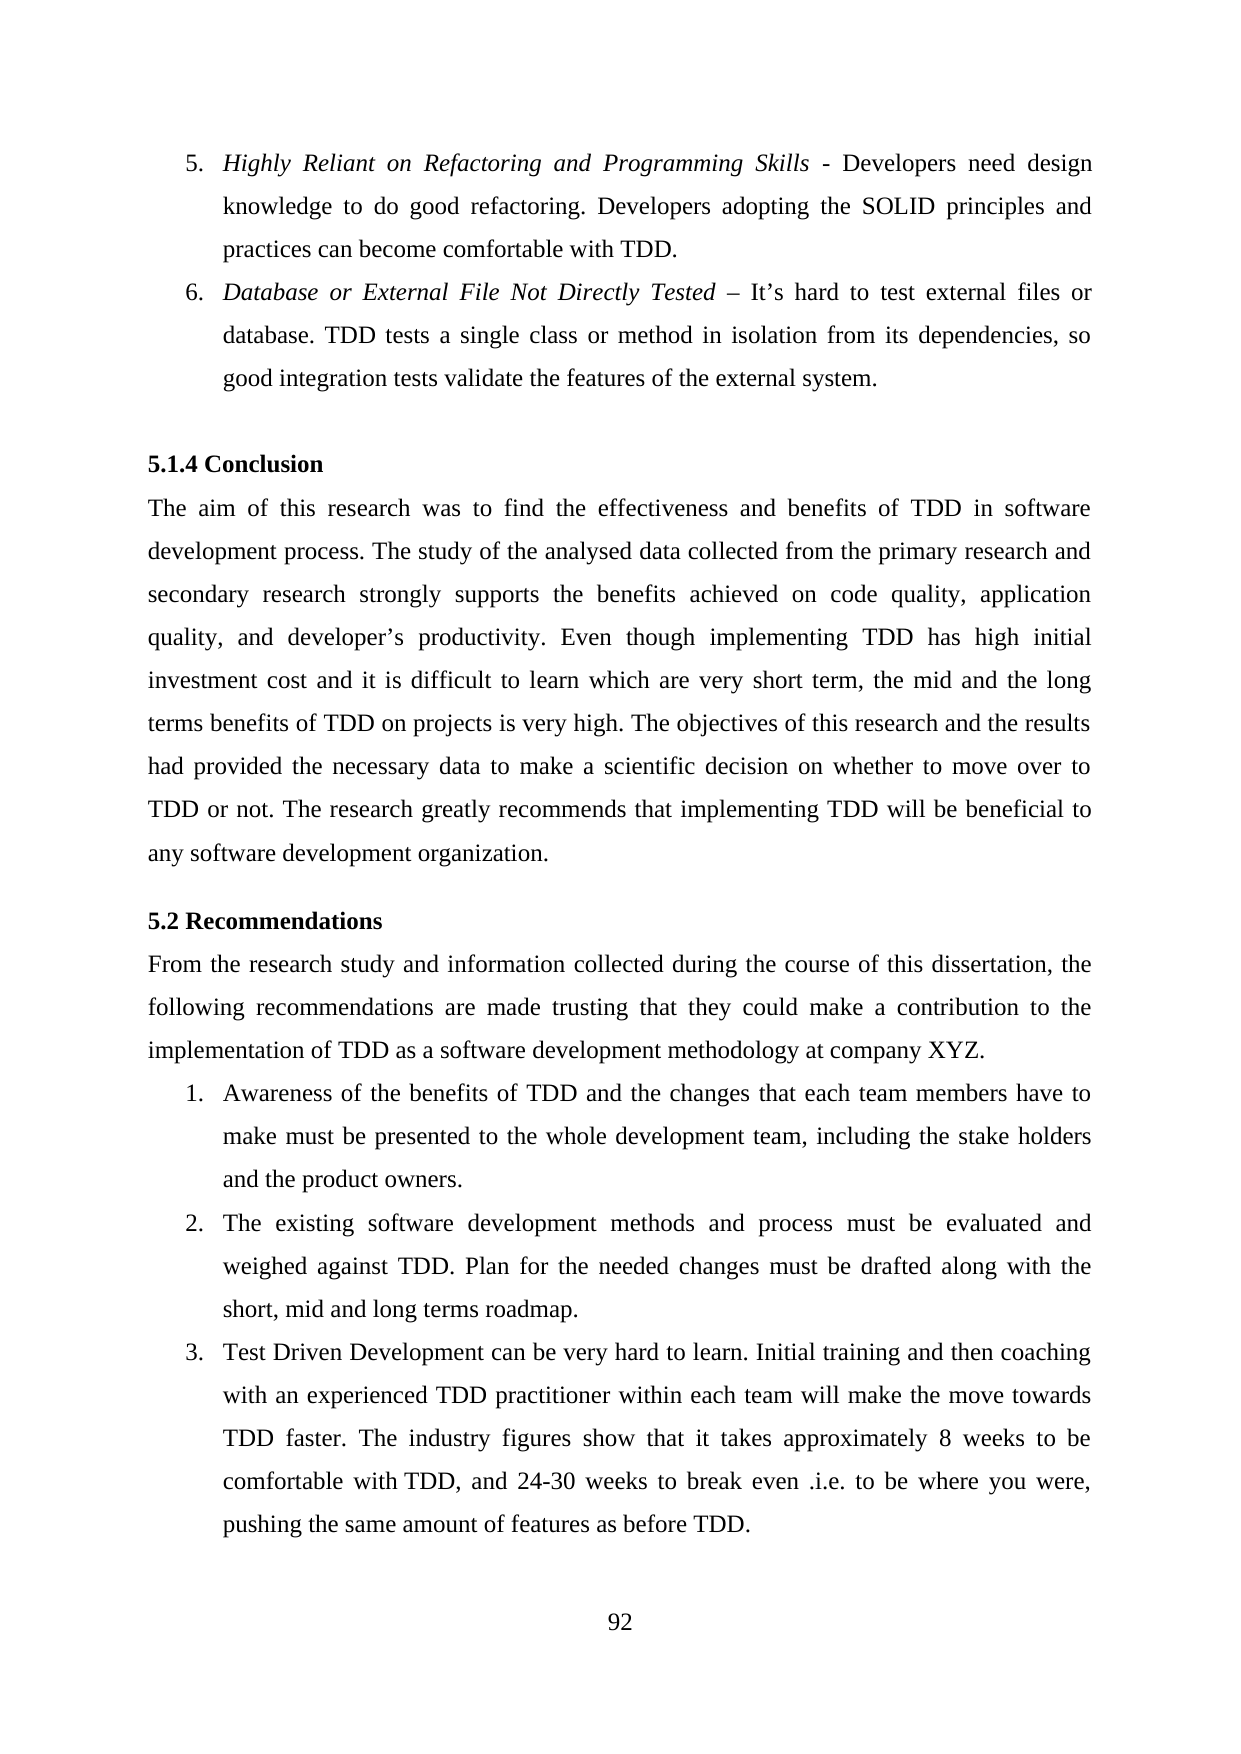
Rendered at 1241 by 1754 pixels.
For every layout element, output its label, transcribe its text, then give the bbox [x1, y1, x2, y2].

list The existing software development methods and process must be evaluated and weighed against TDD. Plan for the needed changes must be drafted along with the short, mid and long terms roadmap. [185, 1208, 1092, 1323]
list Highly Reliant on Refactoring and Programming Skills - Developers need design knowledge to do good refactoring. Developers adopting the SOLID principles and practices can become comfortable with TDD. [185, 148, 1092, 263]
list Database or External File Not Directly Tested – It’s hard to test external files or database. TDD tests a single class or method in isolation from its dependencies, so good integration tests validate the features of the external system. [185, 277, 1092, 392]
list Awareness of the benefits of TDD and the changes that each team members have to make must be presented to the whole development team, including the stake holders and the product owners. [185, 1078, 1092, 1193]
subtitle 5.2 Recommendations [148, 906, 1092, 934]
subtitle 5.1.4 Conclusion [148, 449, 1092, 478]
list Test Driven Development can be very hard to learn. Initial training and then coaching with an experienced TDD practitioner within each team will make the move towards TDD faster. The industry figures show that it takes approximately 8 weeks to be comfortable with TDD, and 24-30 weeks to break even .i.e. to be where you were, pushing the same amount of features as before TDD. [185, 1337, 1092, 1538]
text From the research study and information collected during the course of this dissertation, the following recommendations are made trusting that they could make a contribution to the implementation of TDD as a software development methodology at company XYZ. [148, 949, 1092, 1064]
text The aim of this research was to find the effectiveness and benefits of TDD in software development process. The study of the analysed data collected from the primary research and secondary research strongly supports the benefits achieved on code quality, application quality, and developer’s productivity. Even though implementing TDD has high initial investment cost and it is difficult to learn which are very short term, the mid and the long terms benefits of TDD on projects is very high. The objectives of this research and the results had provided the necessary data to make a scientific decision on whether to move over to TDD or not. The research greatly recommends that implementing TDD will be beneficial to any software development organization. [148, 493, 1092, 866]
